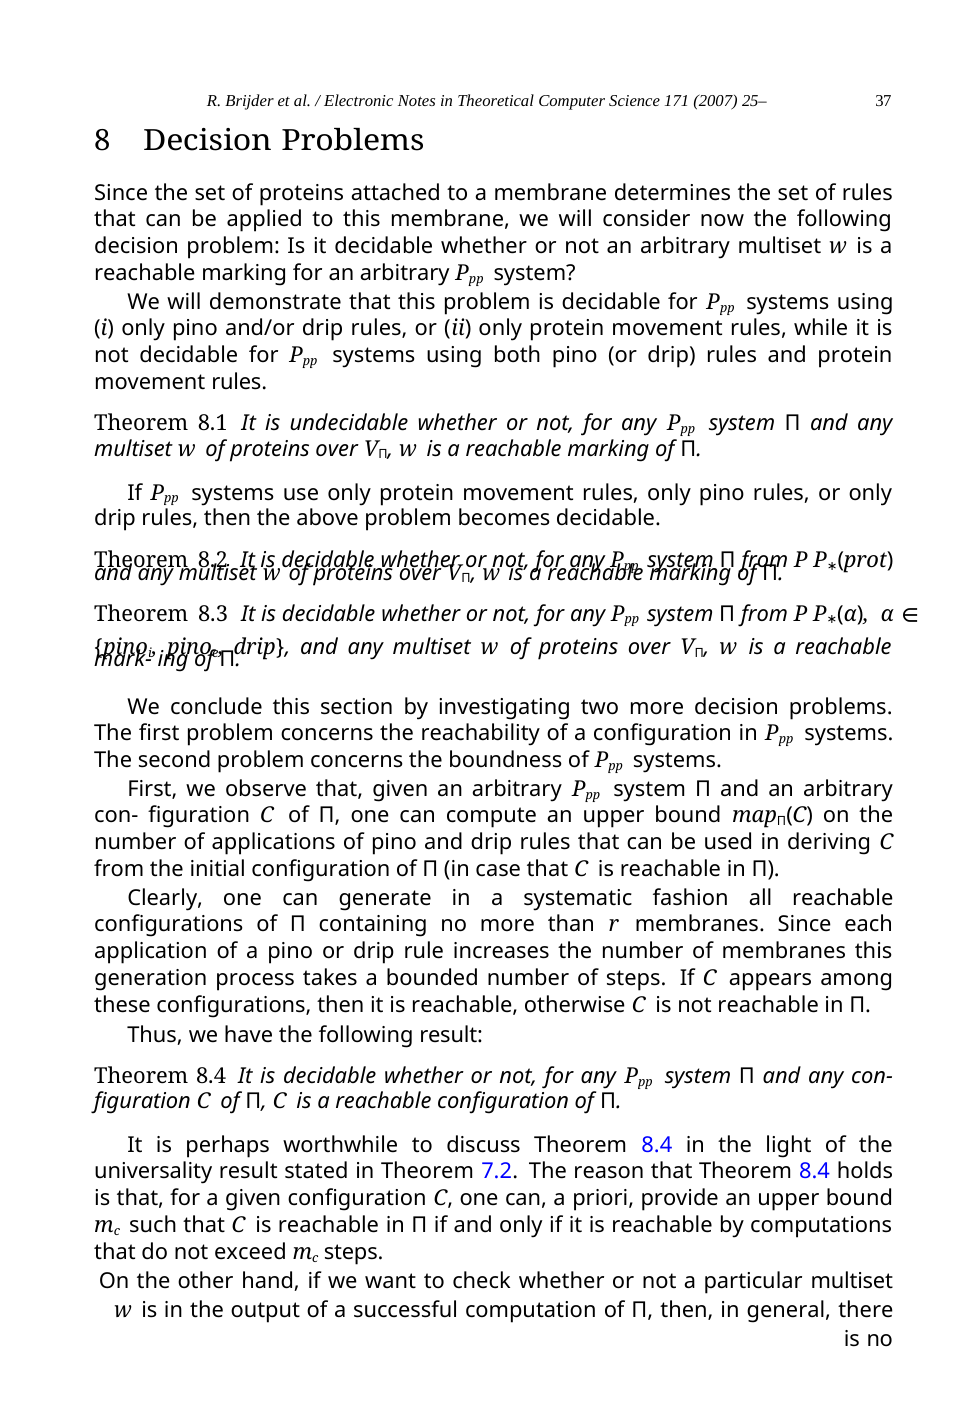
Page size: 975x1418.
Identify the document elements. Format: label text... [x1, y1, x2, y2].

text We will demonstrate that this problem is decidable for Ppp systems using (i) only pino and/or drip rules, or (ii) only protein movement rules, while it is not decidable for Ppp systems using both pino (or drip) rules and protein movement rules. [94, 288, 893, 396]
text Theorem 8.1 It is undecidable whether or not, for any Ppp system Π and any multiset w of proteins over VΠ, w is a reachable marking of Π. [94, 410, 893, 462]
text If Ppp systems use only protein movement rules, only pino rules, or only drip rules, then the above problem becomes decidable. [94, 479, 893, 532]
text First, we observe that, given an arbitrary Ppp system Π and an arbitrary con- figuration C of Π, one can compute an upper bound mapΠ(C) on the number of applications of pino and drip rules that can be used in deriving C from the initial configuration of Π (in case that C is reachable in Π). [94, 776, 893, 883]
text w is in the output of a successful computation of Π, then, in general, there is no [91, 1294, 893, 1353]
text {pinoi, pinoe, drip}, and any multiset w of proteins over VΠ, w is a reachable mark- ing of Π. [94, 643, 893, 673]
text Thus, we have the following result: [127, 1018, 919, 1048]
text Theorem 8.2 It is decidable whether or not, for any Ppp system Π from P P∗(prot) [94, 544, 919, 573]
text Theorem 8.3 It is decidable whether or not, for any Ppp system Π from P P∗(α), α ∈ [94, 582, 919, 631]
text We conclude this section by investigating two more decision problems. The first problem concerns the reachability of a configuration in Ppp systems. The second problem concerns the boundness of Ppp systems. [94, 693, 893, 774]
text It is perhaps worthwhile to discuss Theorem 8.4 in the light of the universality result stated in Theorem 7.2. The reason that Theorem 8.4 holds is that, for a given configuration C, one can, a priori, provide an upper bound mc such that C is reachable in Π if and only if it is reachable by computations that do not exceed mc steps. [94, 1131, 893, 1266]
text Theorem 8.4 It is decidable whether or not, for any Ppp system Π and any con- ﬁguration C of Π, C is a reachable conﬁguration of Π. [94, 1063, 893, 1115]
text On the other hand, if we want to check whether or not a particular multiset [91, 1266, 893, 1294]
text Clearly, one can generate in a systematic fashion all reachable configurations of Π containing no more than r membranes. Since each application of a pino or drip rule increases the number of membranes this generation process takes a bounded number of steps. If C appears among these configurations, then it is reachable, otherwise C is not reachable in Π. [94, 884, 893, 1018]
text Since the set of proteins attached to a membrane determines the set of rules that can be applied to this membrane, we will consider now the following decision problem: Is it decidable whether or not an arbitrary multiset w is a reachable marking for an arbitrary Ppp system? [94, 179, 893, 287]
subtitle Decision Problems [94, 119, 919, 159]
